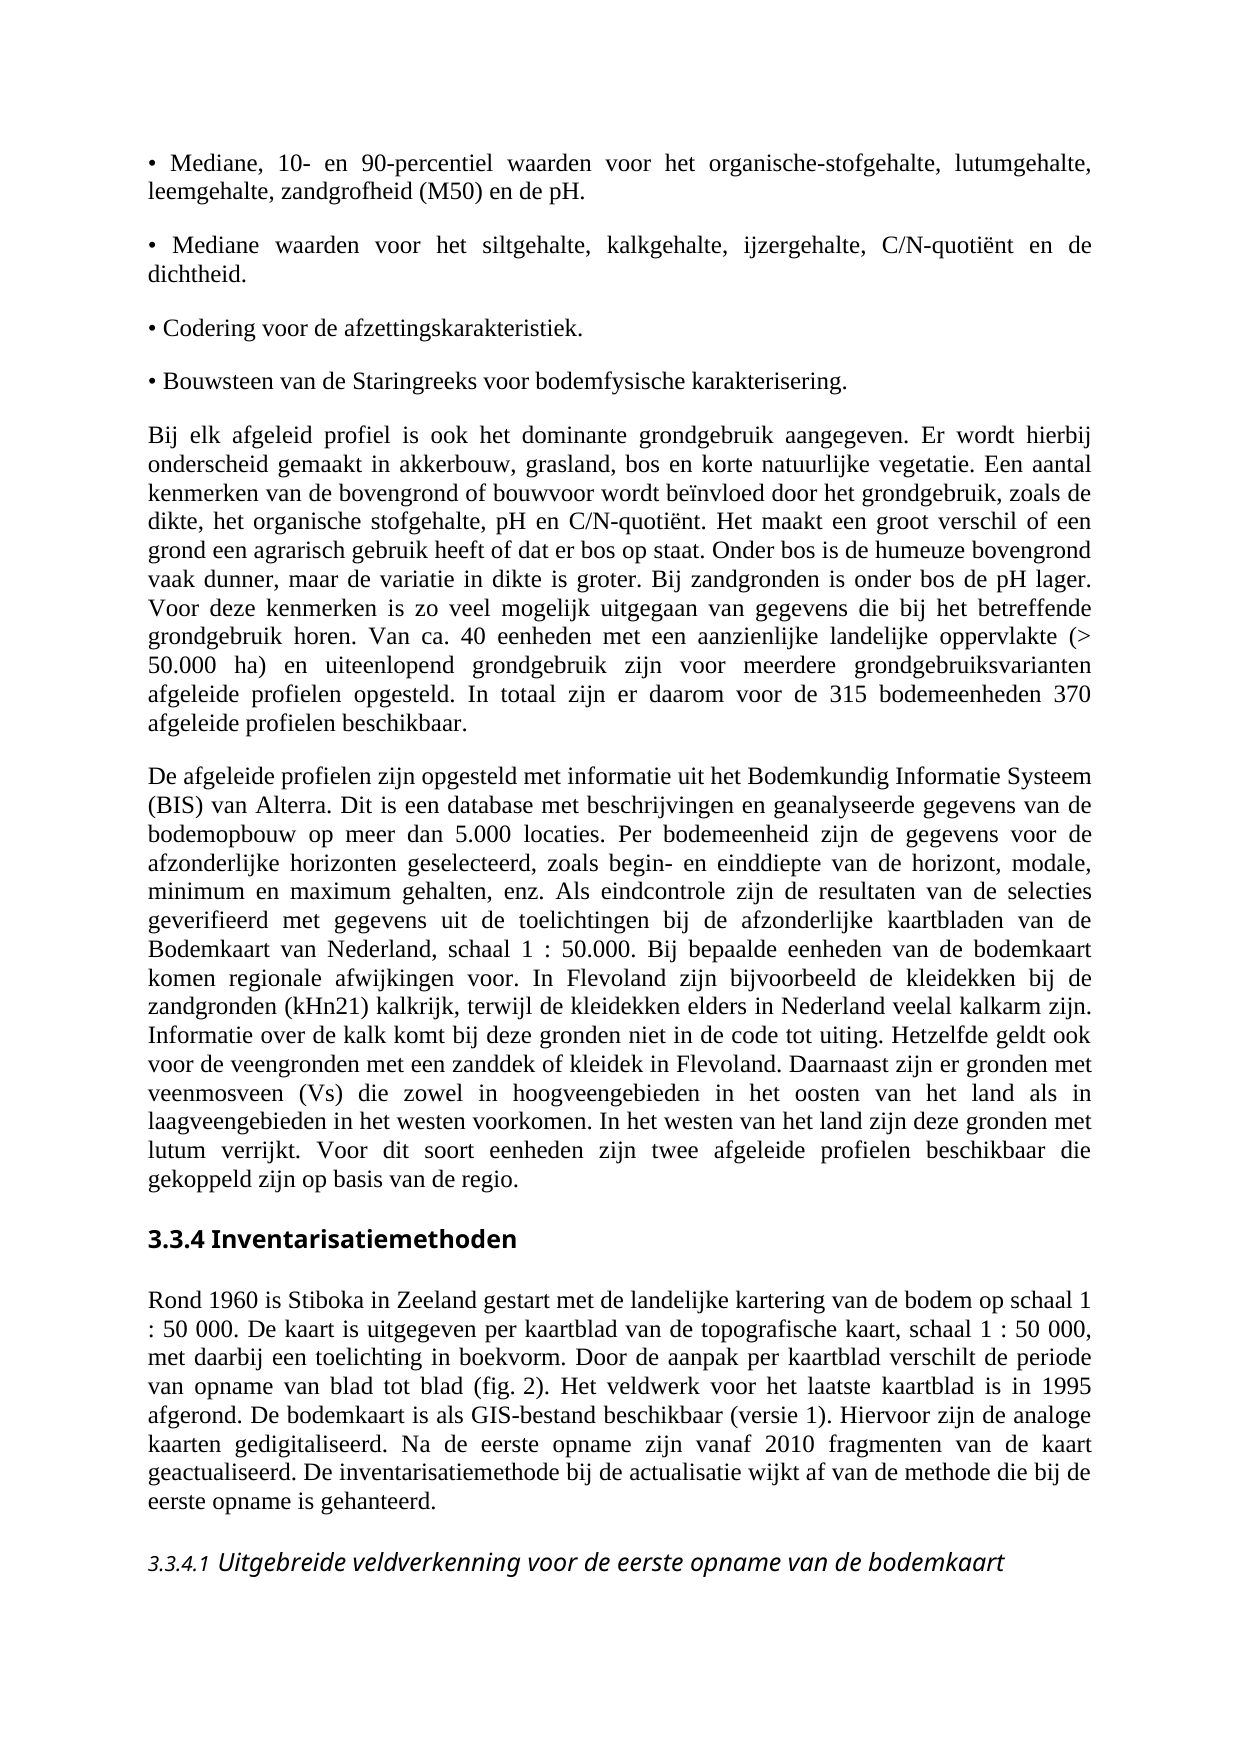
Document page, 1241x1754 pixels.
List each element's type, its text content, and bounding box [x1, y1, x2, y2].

text 3.3.4 Inventarisatiemethoden [148, 1222, 1093, 1256]
text Bij elk afgeleid profiel is ook het dominante grondgebruik aangegeven. Er wordt hierbij onderscheid gemaakt in akkerbouw, grasland, bos en korte natuurlijke vegetatie. Een aantal kenmerken van de bovengrond of bouwvoor wordt beïnvloed door het grondgebruik, zoals de dikte, het organische stofgehalte, pH en C/N-quotiënt. Het maakt een groot verschil of een grond een agrarisch gebruik heeft of dat er bos op staat. Onder bos is de humeuze bovengrond vaak dunner, maar de variatie in dikte is groter. Bij zandgronden is onder bos de pH lager. Voor deze kenmerken is zo veel mogelijk uitgegaan van gegevens die bij het betreffende grondgebruik horen. Van ca. 40 eenheden met een aanzienlijke landelijke oppervlakte (> 50.000 ha) en uiteenlopend grondgebruik zijn voor meerdere grondgebruiksvarianten afgeleide profielen opgesteld. In totaal zijn er daarom voor de 315 bodemeenheden 370 afgeleide profielen beschikbaar. [148, 420, 1093, 736]
text • Mediane, 10- en 90-percentiel waarden voor het organische-stofgehalte, lutumgehalte, leemgehalte, zandgrofheid (M50) en de pH. [148, 148, 1093, 205]
text Rond 1960 is Stiboka in Zeeland gestart met de landelijke kartering van de bodem op schaal 1 : 50 000. De kaart is uitgegeven per kaartblad van de topografische kaart, schaal 1 : 50 000, met daarbij een toelichting in boekvorm. Door de aanpak per kaartblad verschilt de periode van opname van blad tot blad (fig. 2). Het veldwerk voor het laatste kaartblad is in 1995 afgerond. De bodemkaart is als GIS-bestand beschikbaar (versie 1). Hiervoor zijn de analoge kaarten gedigitaliseerd. Na de eerste opname zijn vanaf 2010 fragmenten van de kaart geactualiseerd. De inventarisatiemethode bij de actualisatie wijkt af van de methode die bij de eerste opname is gehanteerd. [148, 1285, 1093, 1515]
text • Mediane waarden voor het siltgehalte, kalkgehalte, ijzergehalte, C/N-quotiënt en de dichtheid. [148, 230, 1093, 288]
text 3.3.4.1 Uitgebreide veldverkenning voor de eerste opname van de bodemkaart [148, 1544, 1093, 1578]
text • Bouwsteen van de Staringreeks voor bodemfysische karakterisering. [148, 366, 1093, 395]
text De afgeleide profielen zijn opgesteld met informatie uit het Bodemkundig Informatie Systeem (BIS) van Alterra. Dit is een database met beschrijvingen en geanalyseerde gegevens van de bodemopbouw op meer dan 5.000 locaties. Per bodemeenheid zijn de gegevens voor de afzonderlijke horizonten geselecteerd, zoals begin- en einddiepte van de horizont, modale, minimum en maximum gehalten, enz. Als eindcontrole zijn de resultaten van de selecties geverifieerd met gegevens uit de toelichtingen bij de afzonderlijke kaartbladen van de Bodemkaart van Nederland, schaal 1 : 50.000. Bij bepaalde eenheden van de bodemkaart komen regionale afwijkingen voor. In Flevoland zijn bijvoorbeeld de kleidekken bij de zandgronden (kHn21) kalkrijk, terwijl de kleidekken elders in Nederland veelal kalkarm zijn. Informatie over de kalk komt bij deze gronden niet in de code tot uiting. Hetzelfde geldt ook voor de veengronden met een zanddek of kleidek in Flevoland. Daarnaast zijn er gronden met veenmosveen (Vs) die zowel in hoogveengebieden in het oosten van het land als in laagveengebieden in het westen voorkomen. In het westen van het land zijn deze gronden met lutum verrijkt. Voor dit soort eenheden zijn twee afgeleide profielen beschikbaar die gekoppeld zijn op basis van de regio. [148, 761, 1093, 1193]
text • Codering voor de afzettingskarakteristiek. [148, 313, 1093, 341]
